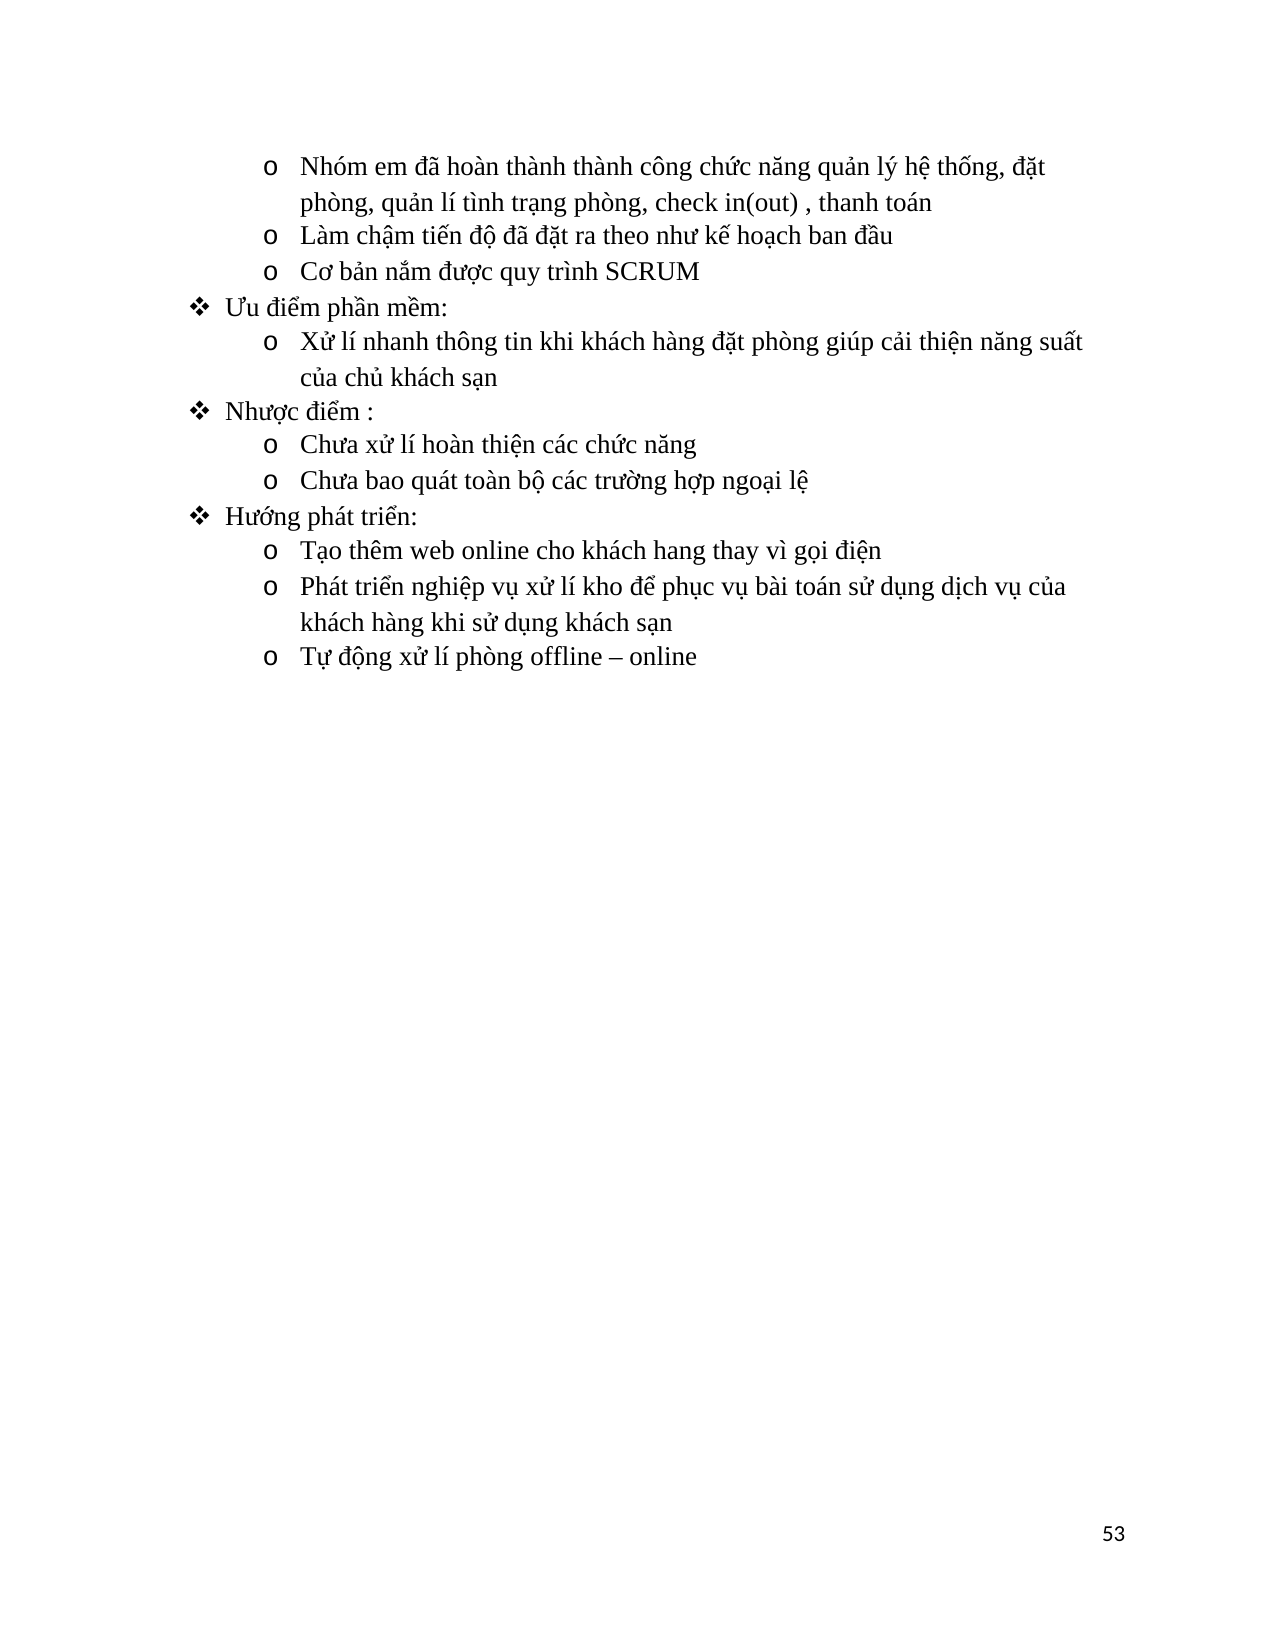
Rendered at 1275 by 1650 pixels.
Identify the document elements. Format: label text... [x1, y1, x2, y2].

list Tạo thêm web online cho khách hang thay vì gọi điện [262, 534, 1125, 568]
list Tự động xử lí phòng offline – online [262, 639, 1125, 673]
list Phát triển nghiệp vụ xử lí kho để phục vụ bài toán sử dụng dịch vụ của khách hàng khi sử dụng khách sạn [262, 570, 1125, 637]
list Hướng phát triển: [187, 500, 1125, 532]
list Chưa bao quát toàn bộ các trường hợp ngoại lệ [262, 464, 1125, 498]
list Nhược điểm : [187, 394, 1125, 426]
list Nhóm em đã hoàn thành thành công chức năng quản lý hệ thống, đặt phòng, quản lí tình trạng phòng, check in(out) , thanh toán [262, 150, 1125, 217]
list Chưa xử lí hoàn thiện các chức năng [262, 428, 1125, 462]
list Ưu điểm phần mềm: [187, 291, 1125, 323]
list Làm chậm tiến độ đã đặt ra theo như kế hoạch ban đầu [262, 219, 1125, 253]
list Xử lí nhanh thông tin khi khách hàng đặt phòng giúp cải thiện năng suất của chủ khách sạn [262, 325, 1125, 392]
list Cơ bản nắm được quy trình SCRUM [262, 255, 1125, 289]
